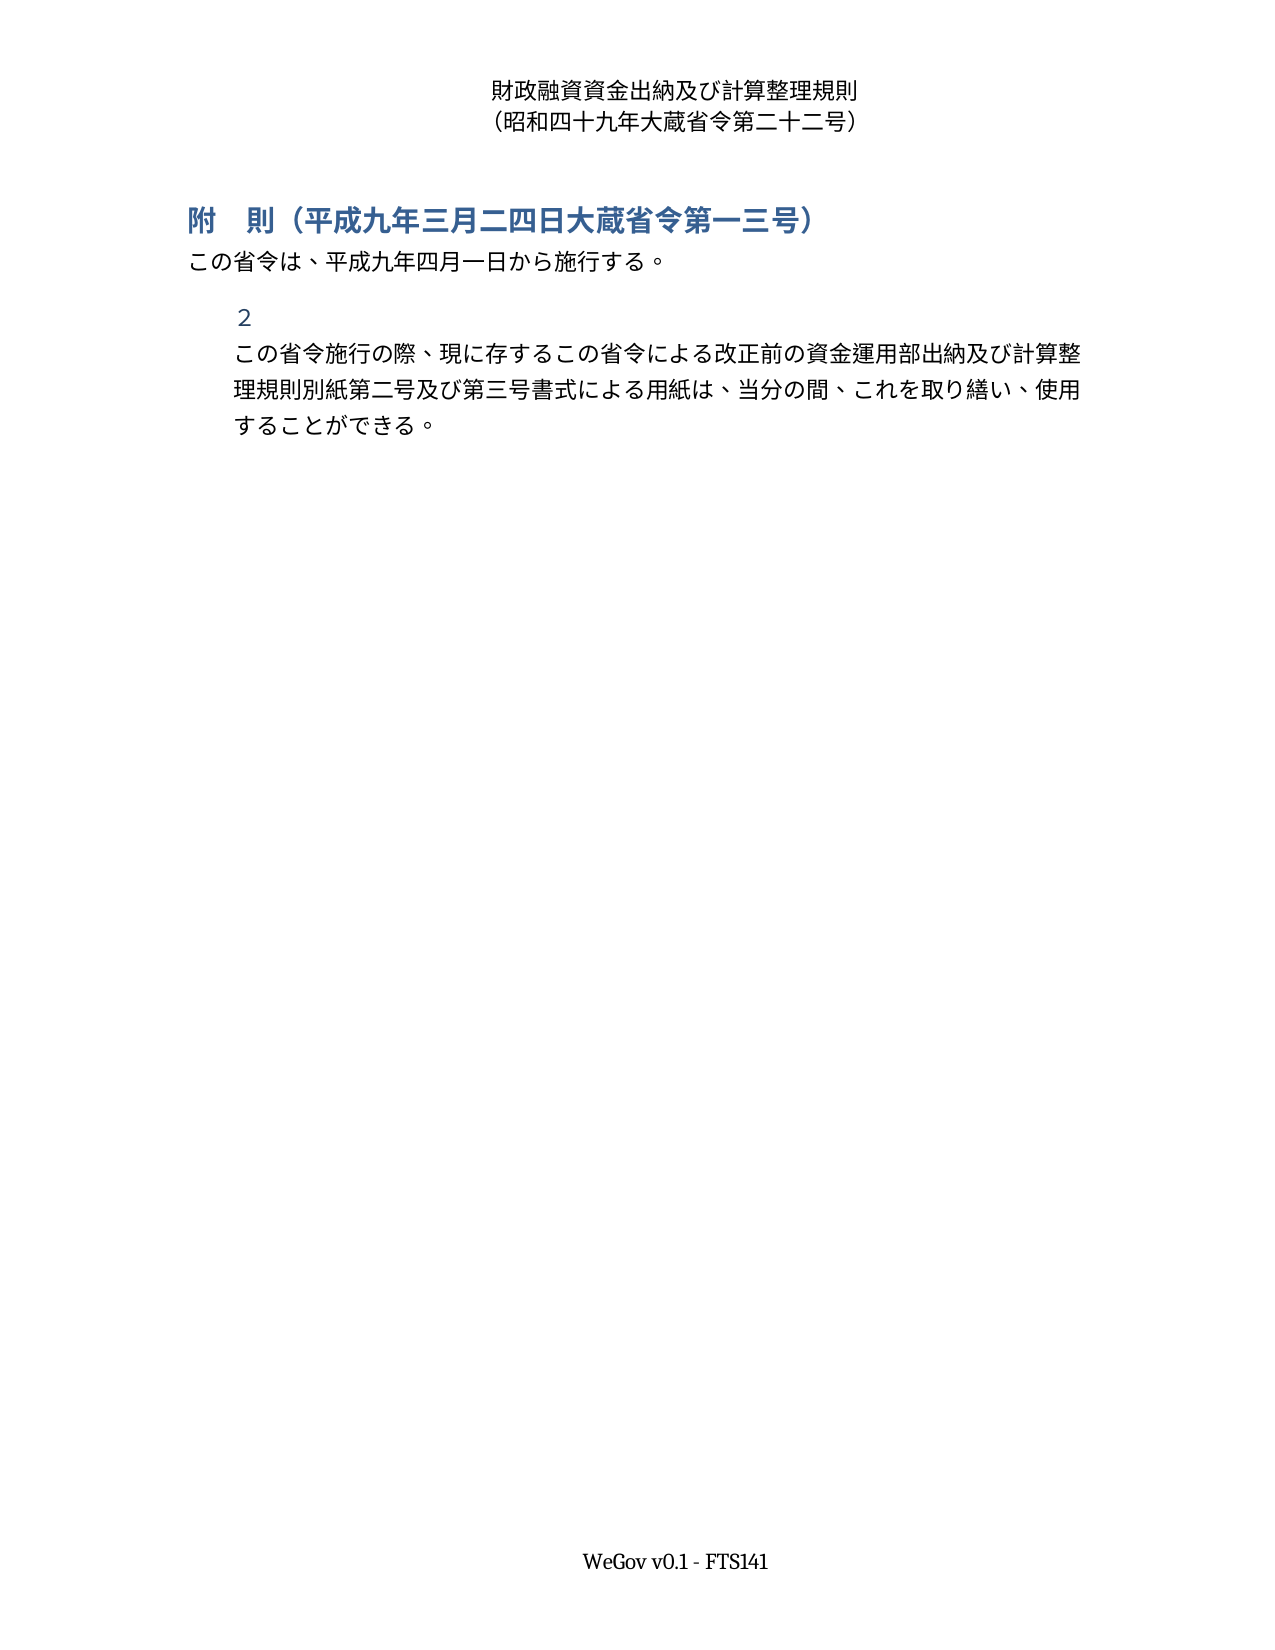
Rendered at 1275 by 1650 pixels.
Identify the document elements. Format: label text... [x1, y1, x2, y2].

subtitle ２ [233, 302, 1087, 334]
text この省令は、平成九年四月一日から施行する。 [187, 246, 1087, 277]
subtitle 附 則（平成九年三月二四日大蔵省令第一三号） [187, 200, 1087, 240]
text この省令施行の際、現に存するこの省令による改正前の資金運用部出納及び計算整理規則別紙第二号及び第三号書式による用紙は、当分の間、これを取り繕い、使用することができる。 [233, 338, 1087, 441]
